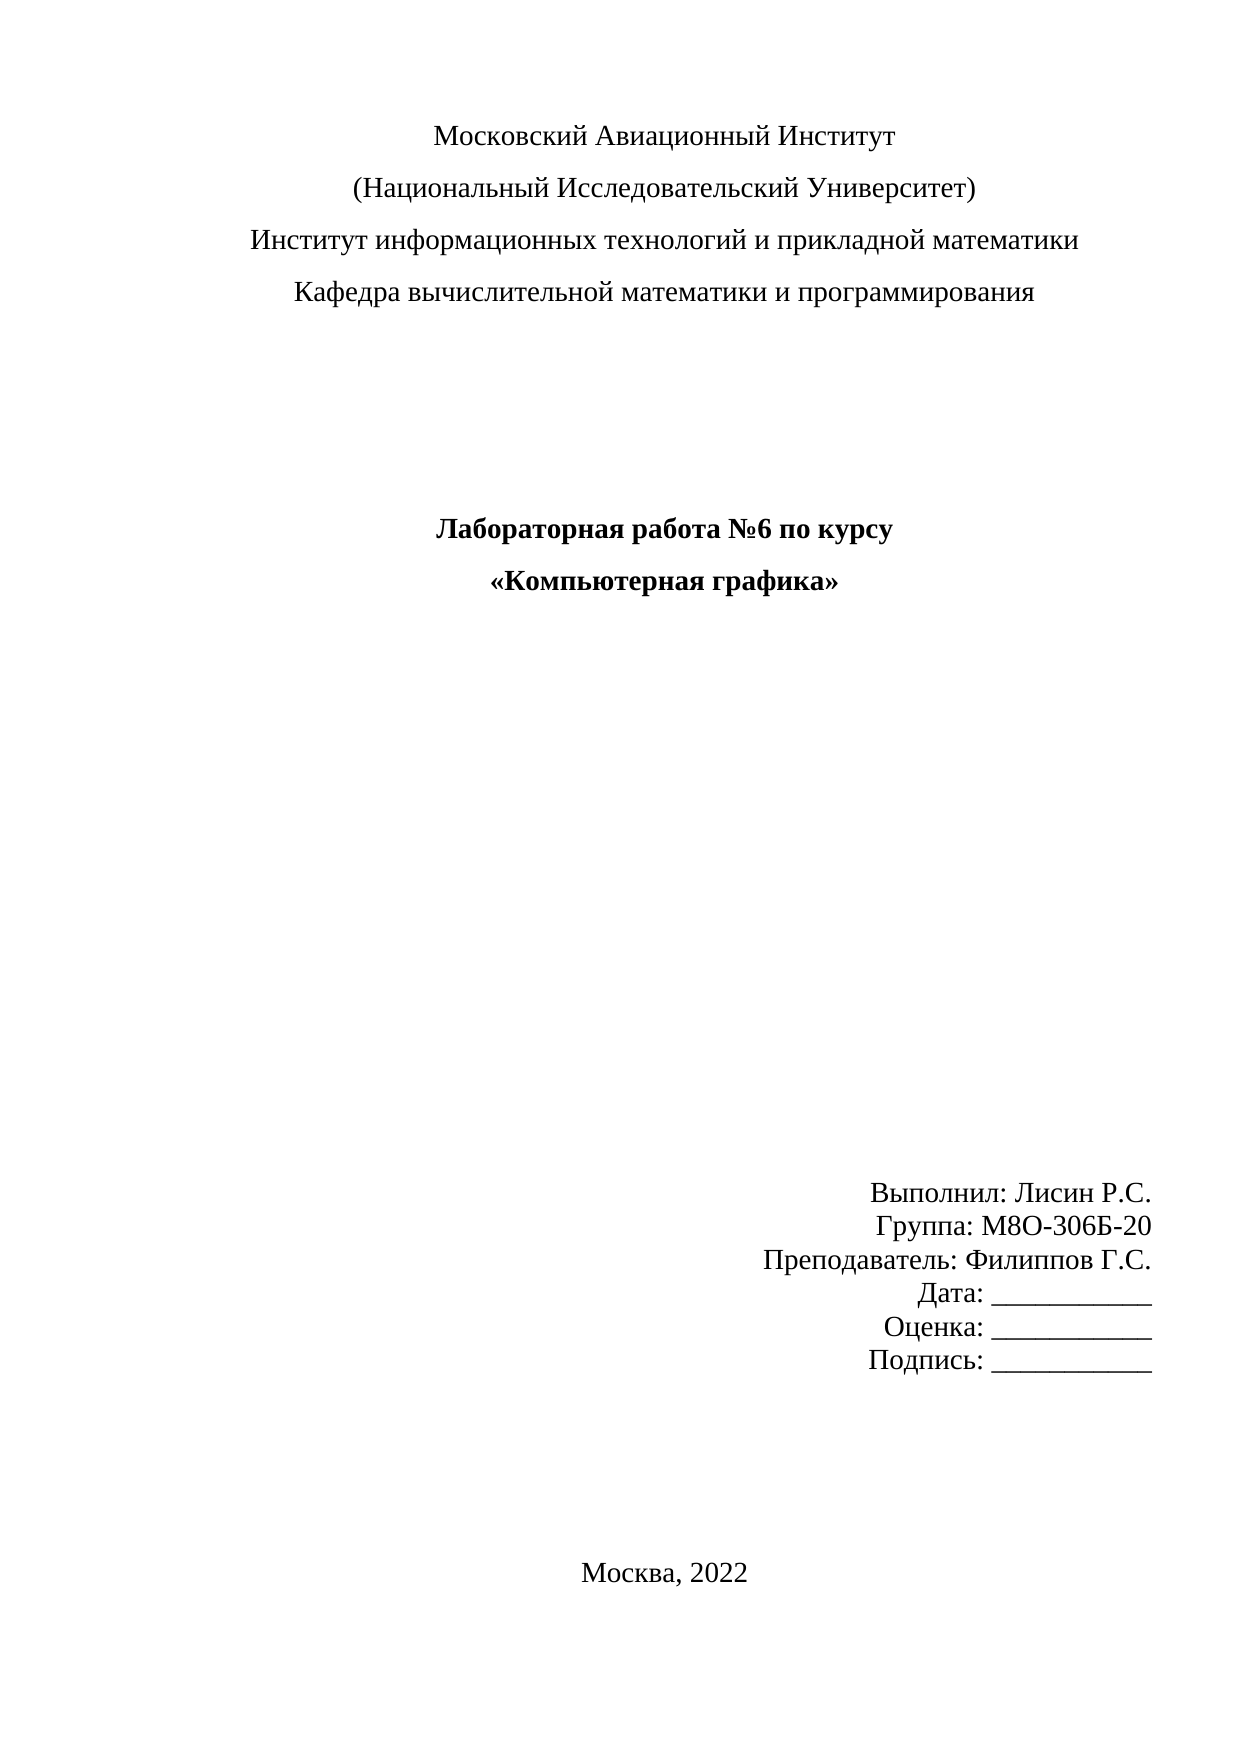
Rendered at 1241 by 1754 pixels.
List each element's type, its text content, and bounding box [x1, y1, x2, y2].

text (Национальный Исследовательский Университет) [177, 170, 1152, 203]
text Оценка: ___________ [177, 1309, 1152, 1342]
text Институт информационных технологий и прикладной математики [177, 222, 1152, 255]
text Преподаватель: Филиппов Г.С. [177, 1242, 1152, 1275]
text Лабораторная работа №6 по курсу [177, 511, 1152, 545]
text Московский Авиационный Институт [177, 118, 1152, 152]
text Москва, 2022 [177, 1555, 1152, 1589]
text «Компьютерная графика» [177, 563, 1152, 597]
text Группа: М8О-306Б-20 [767, 1208, 1152, 1242]
text Выполнил: Лисин Р.С. [177, 1175, 1152, 1208]
text Кафедра вычислительной математики и программирования [177, 274, 1152, 307]
text Дата: ___________ [177, 1275, 1152, 1309]
text Подпись: ___________ [177, 1342, 1152, 1376]
